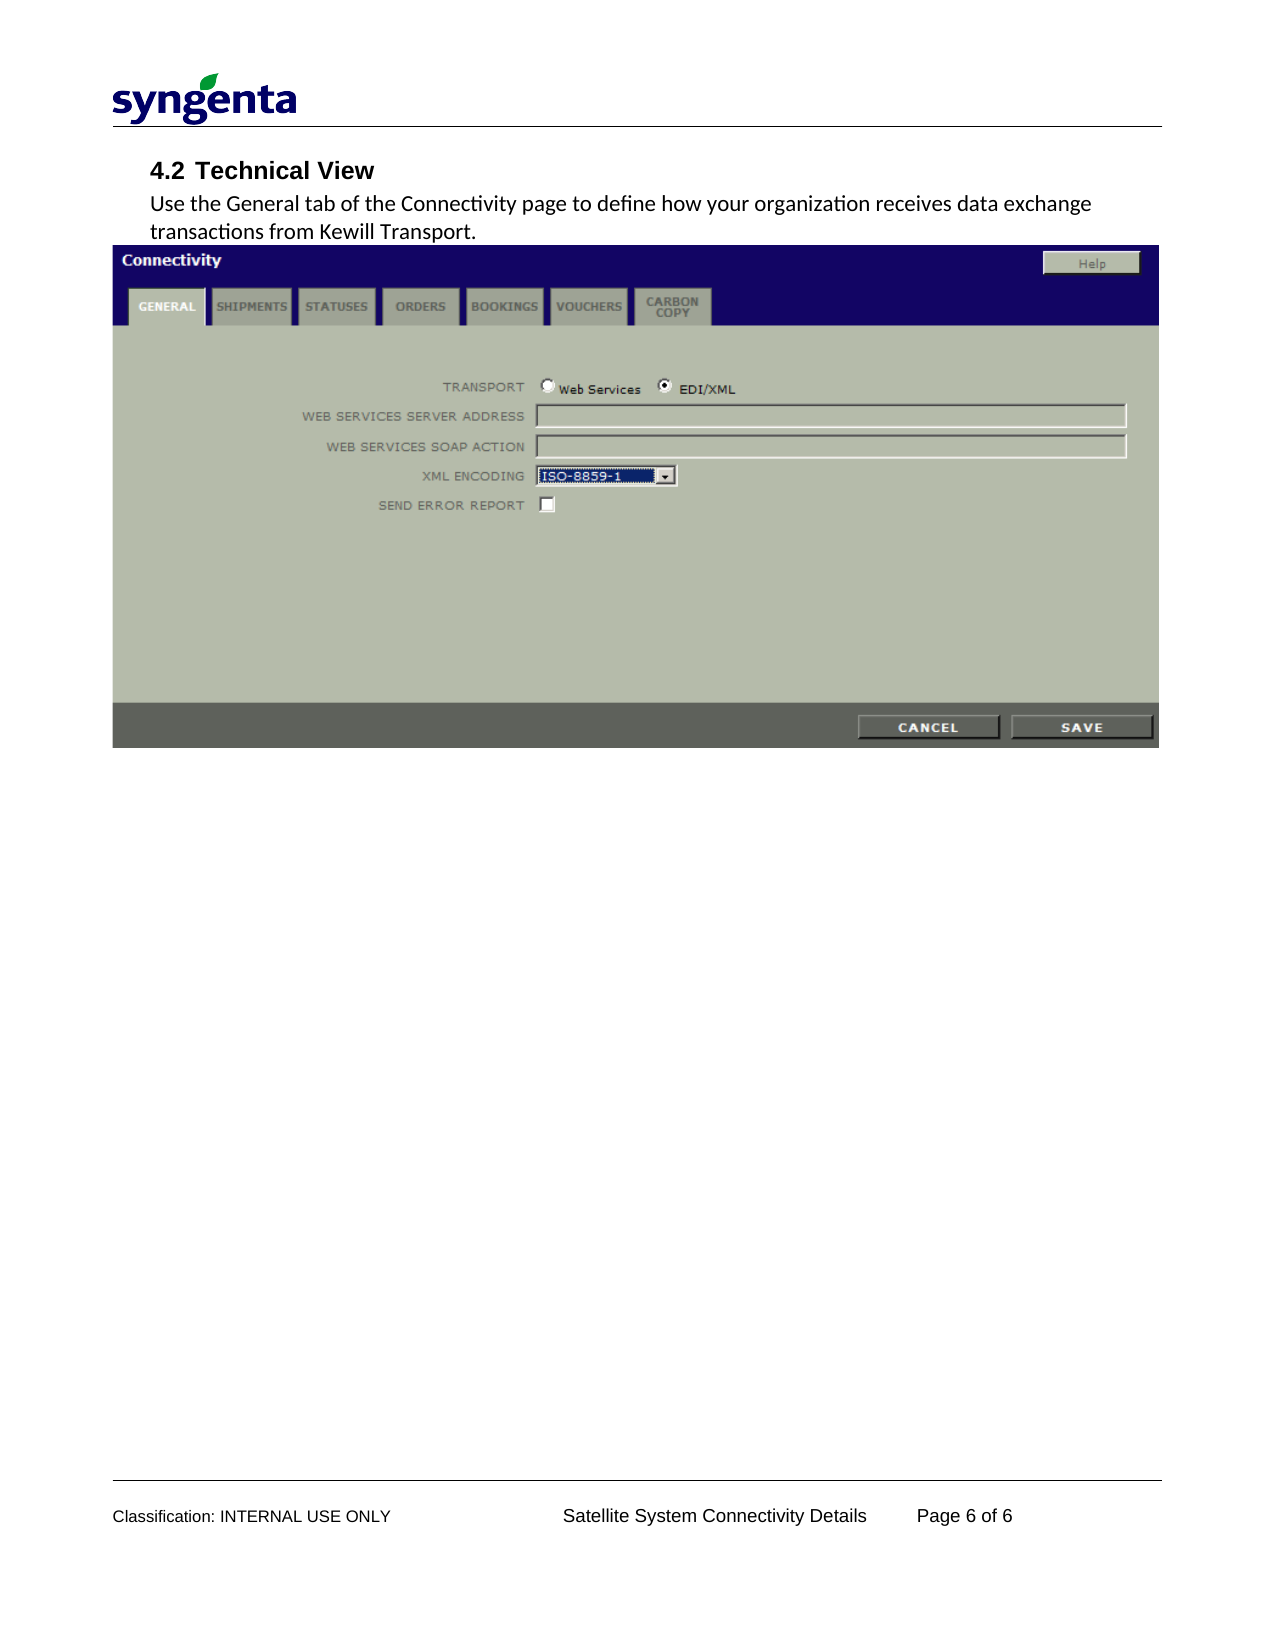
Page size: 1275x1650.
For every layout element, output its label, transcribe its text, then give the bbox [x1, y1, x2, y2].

subtitle Technical View [150, 156, 1162, 185]
picture [112, 245, 1159, 748]
list Use the General tab of the Connectivity page to define how your organization receives data exchange transactions from Kewill Transport. [150, 189, 1162, 245]
picture [112, 73, 296, 125]
